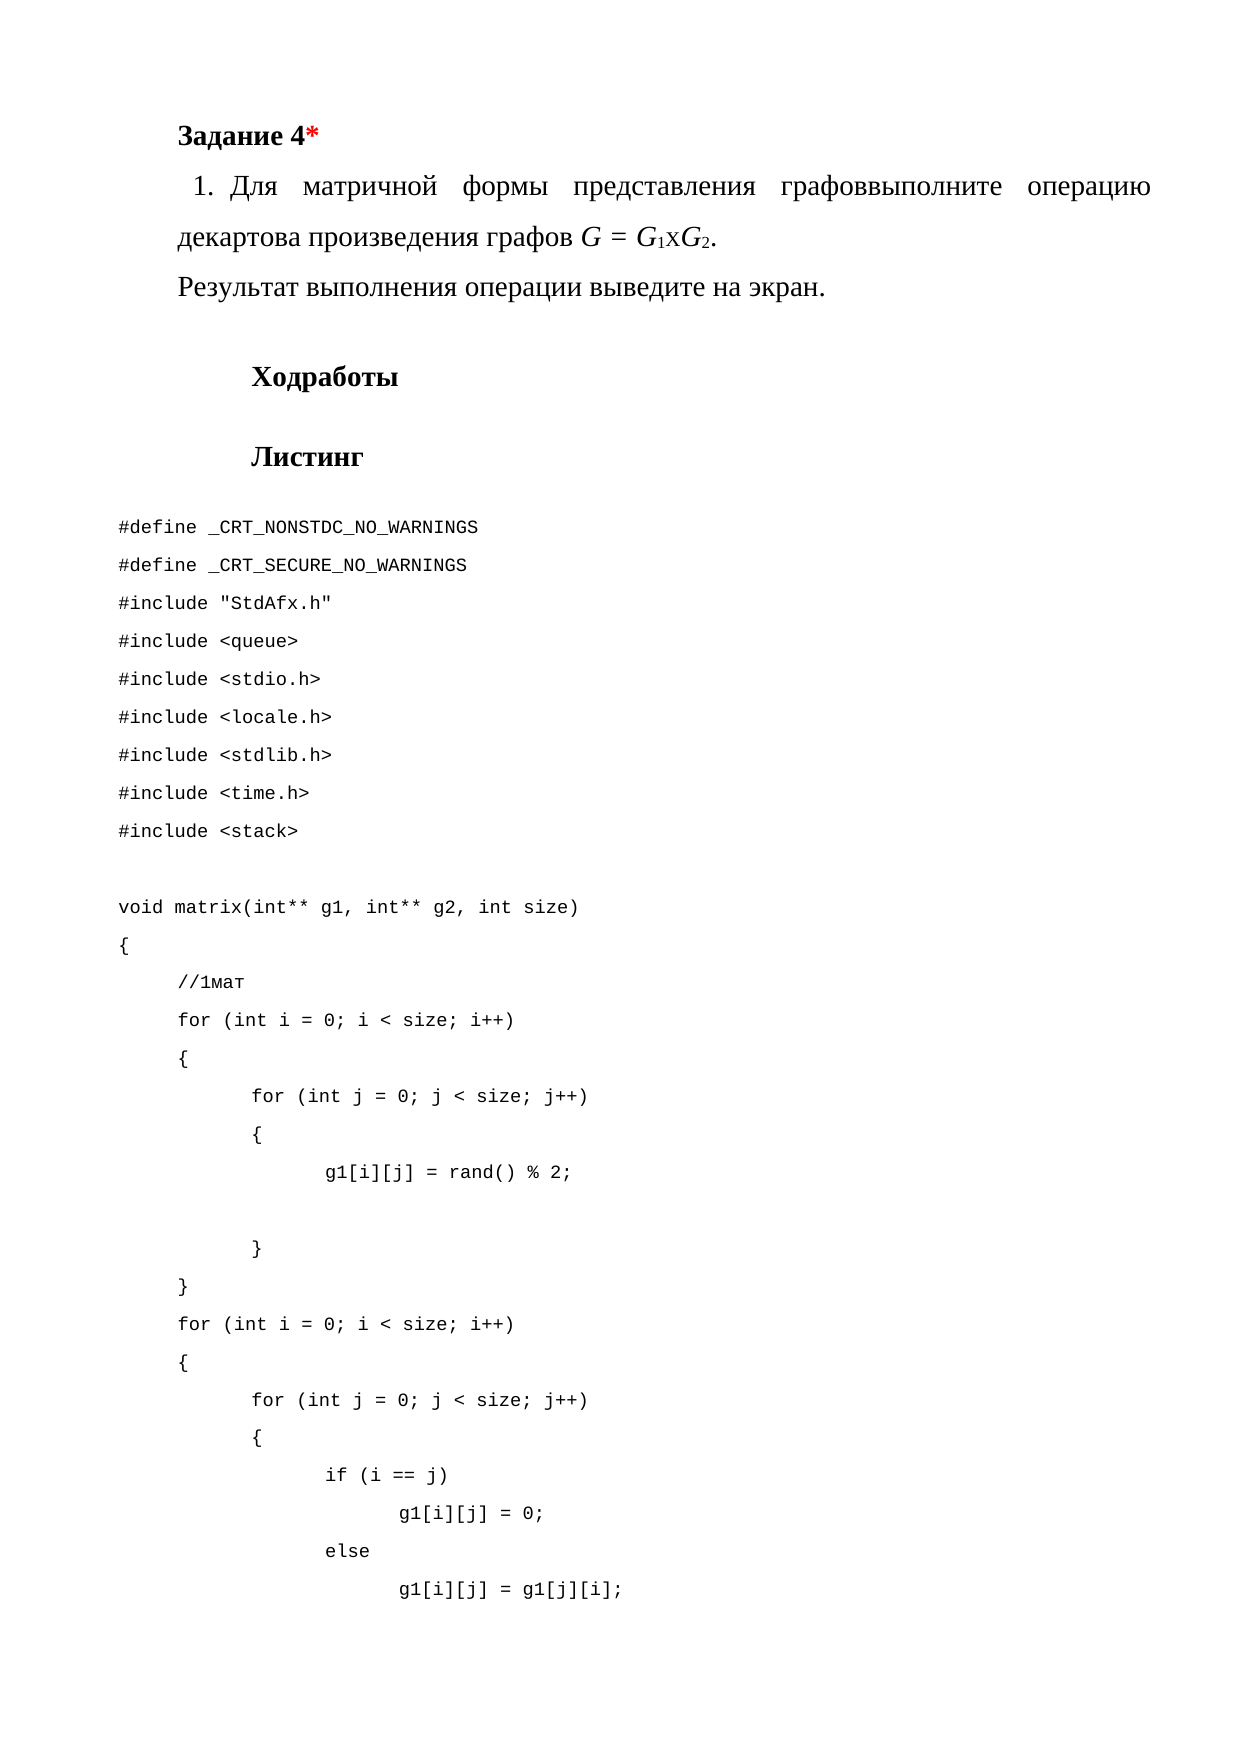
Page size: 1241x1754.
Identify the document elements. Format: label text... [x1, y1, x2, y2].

text #include <stack> [118, 822, 1152, 843]
text if (i == j) [118, 1466, 1152, 1487]
text #include "StdAfx.h" [118, 594, 1152, 615]
list Для матричной формы представления графоввыполните операцию декартова произведения графов G = G1XG2. [177, 168, 1152, 252]
list Результат выполнения операции выведите на экран. [177, 269, 1152, 303]
text Ходработы [177, 359, 1152, 393]
text { [118, 1125, 1152, 1146]
text for (int i = 0; i < size; i++) [118, 1314, 1152, 1336]
text #include <queue> [118, 632, 1152, 653]
text #define _CRT_NONSTDC_NO_WARNINGS [118, 518, 1152, 539]
text { [118, 1352, 1152, 1374]
text void matrix(int** g1, int** g2, int size) [118, 897, 1152, 919]
text #define _CRT_SECURE_NO_WARNINGS [118, 556, 1152, 577]
text Листинг [177, 439, 1152, 472]
text #include <time.h> [118, 784, 1152, 805]
text { [118, 1049, 1152, 1070]
text else [118, 1542, 1152, 1563]
text #include <stdlib.h> [118, 746, 1152, 767]
text for (int j = 0; j < size; j++) [118, 1087, 1152, 1108]
text #include <stdio.h> [118, 670, 1152, 691]
text } [118, 1239, 1152, 1260]
text { [118, 935, 1152, 957]
text #include <locale.h> [118, 708, 1152, 729]
list Задание 4* [177, 118, 1152, 152]
text g1[i][j] = 0; [118, 1504, 1152, 1525]
text } [118, 1277, 1152, 1298]
text g1[i][j] = g1[j][i]; [118, 1580, 1152, 1601]
text { [118, 1428, 1152, 1449]
text for (int i = 0; i < size; i++) [118, 1011, 1152, 1032]
text g1[i][j] = rand() % 2; [118, 1163, 1152, 1184]
text for (int j = 0; j < size; j++) [118, 1390, 1152, 1412]
text //1мат [118, 973, 1152, 994]
